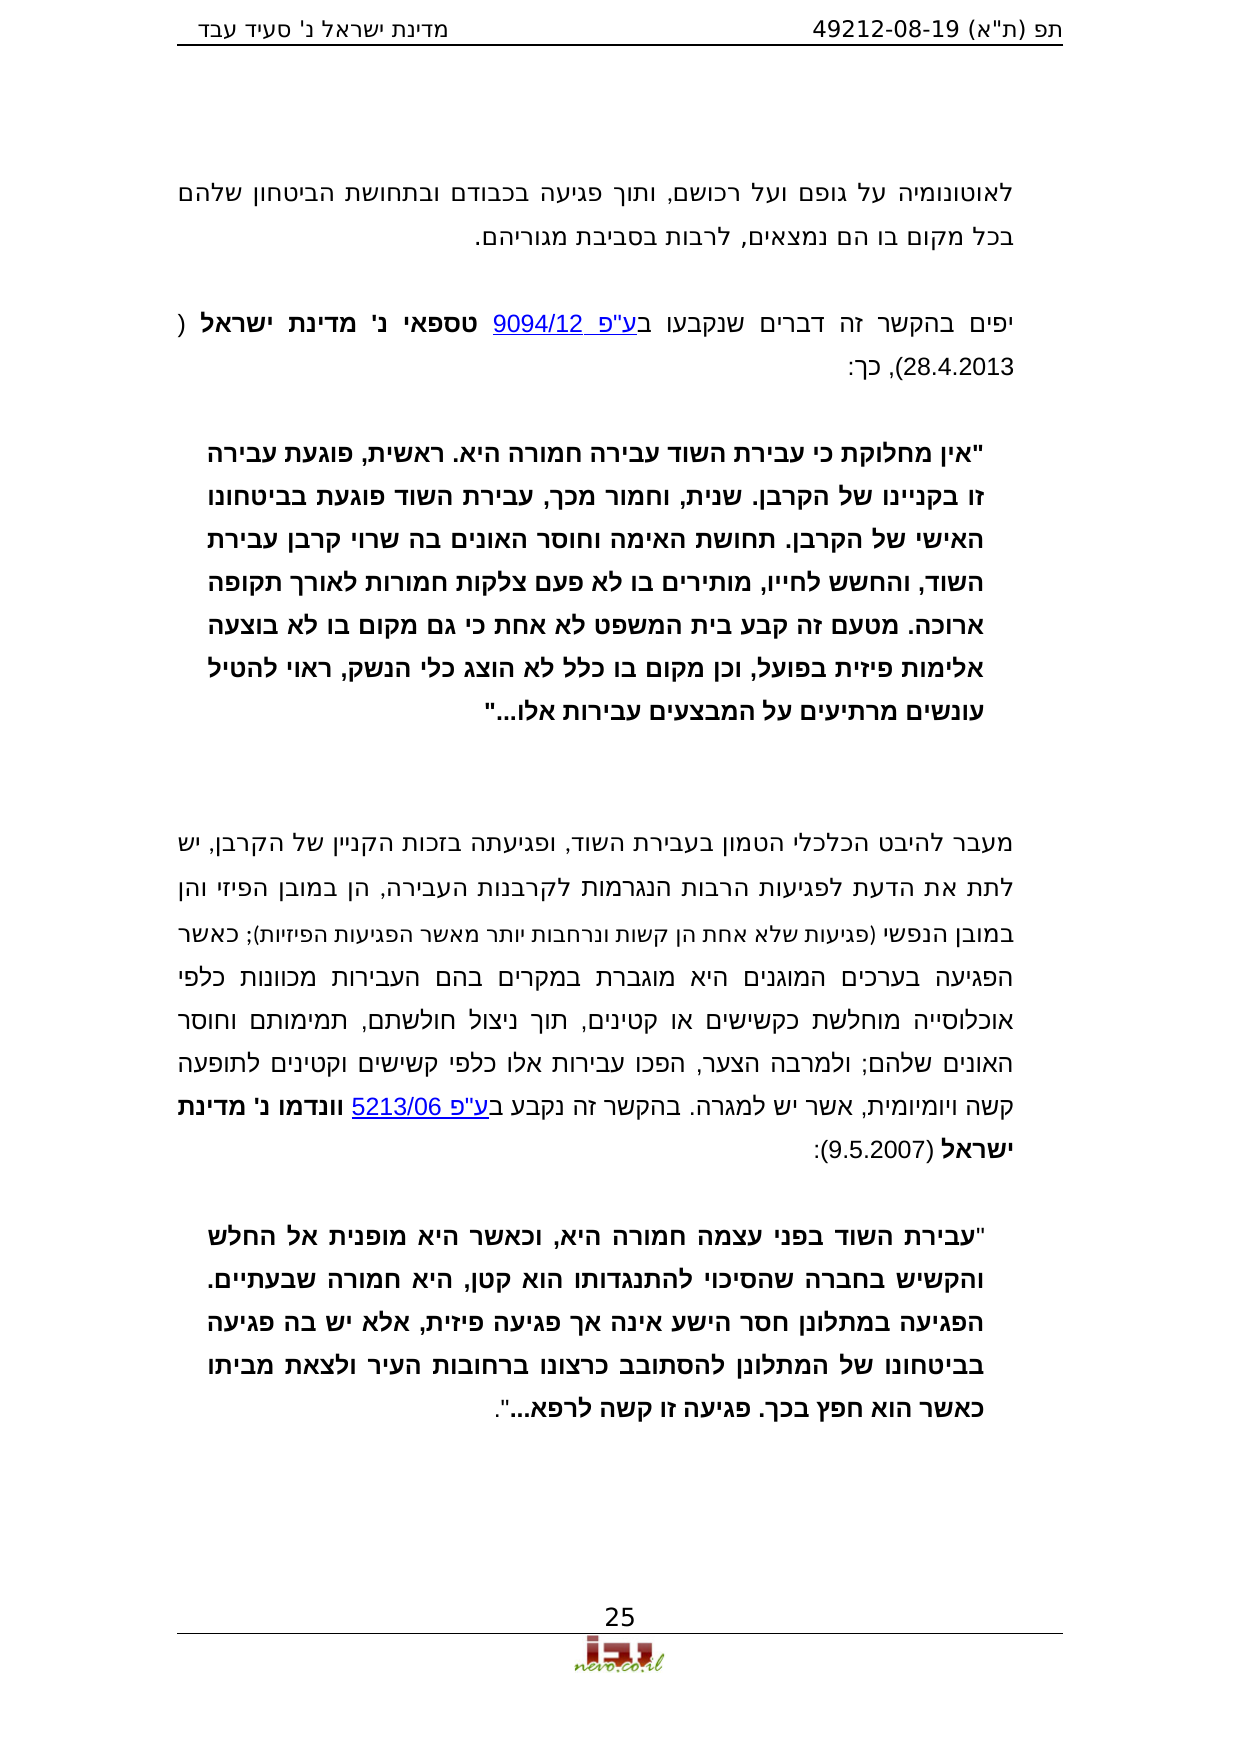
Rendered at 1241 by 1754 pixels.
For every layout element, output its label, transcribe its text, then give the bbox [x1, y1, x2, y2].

text "אין מחלוקת כי עבירת השוד עבירה חמורה היא. ראשית, פוגעת עבירה זו בקניינו של הקרבן. שנית, וחמור מכך, עבירת השוד פוגעת בביטחונו האישי של הקרבן. תחושת האימה וחוסר האונים בה שרוי קרבן עבירת השוד, והחשש לחייו, מותירים בו לא פעם צלקות חמורות לאורך תקופה ארוכה. מטעם זה קבע בית המשפט לא אחת כי גם מקום בו לא בוצעה אלימות פיזית בפועל, וכן מקום בו כלל לא הוצג כלי הנשק, ראוי להטיל עונשים מרתיעים על המבצעים עבירות אלו..." [207, 438, 985, 726]
text יפים בהקשר זה דברים שנקבעו בע"פ 9094/12 טספאי נ' מדינת ישראל (28.4.2013), כך: [177, 309, 1063, 381]
text מעבר להיבט הכלכלי הטמון בעבירת השוד, ופגיעתה בזכות הקניין של הקרבן, יש לתת את הדעת לפגיעות הרבות הנגרמות לקרבנות העבירה, הן במובן הפיזי והן במובן הנפשי (פגיעות שלא אחת הן קשות ונרחבות יותר מאשר הפגיעות הפיזיות); כאשר הפגיעה בערכים המוגנים היא מוגברת במקרים בהם העבירות מכוונות כלפי אוכלוסייה מוחלשת כקשישים או קטינים, תוך ניצול חולשתם, תמימותם וחוסר האונים שלהם; ולמרבה הצער, הפכו עבירות אלו כלפי קשישים וקטינים לתופעה קשה ויומיומית, אשר יש למגרה. בהקשר זה נקבע בע"פ 5213/06 וונדמו נ' מדינת ישראל (9.5.2007): [177, 827, 1063, 1164]
picture [574, 1635, 666, 1673]
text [177, 177, 1063, 251]
text "עבירת השוד בפני עצמה חמורה היא, וכאשר היא מופנית אל החלש והקשיש בחברה שהסיכוי להתנגדותו הוא קטן, היא חמורה שבעתיים. הפגיעה במתלונן חסר הישע אינה אך פגיעה פיזית, אלא יש בה פגיעה בביטחונו של המתלונן להסתובב כרצונו ברחובות העיר ולצאת מביתו כאשר הוא חפץ בכך. פגיעה זו קשה לרפא...". [207, 1222, 985, 1423]
